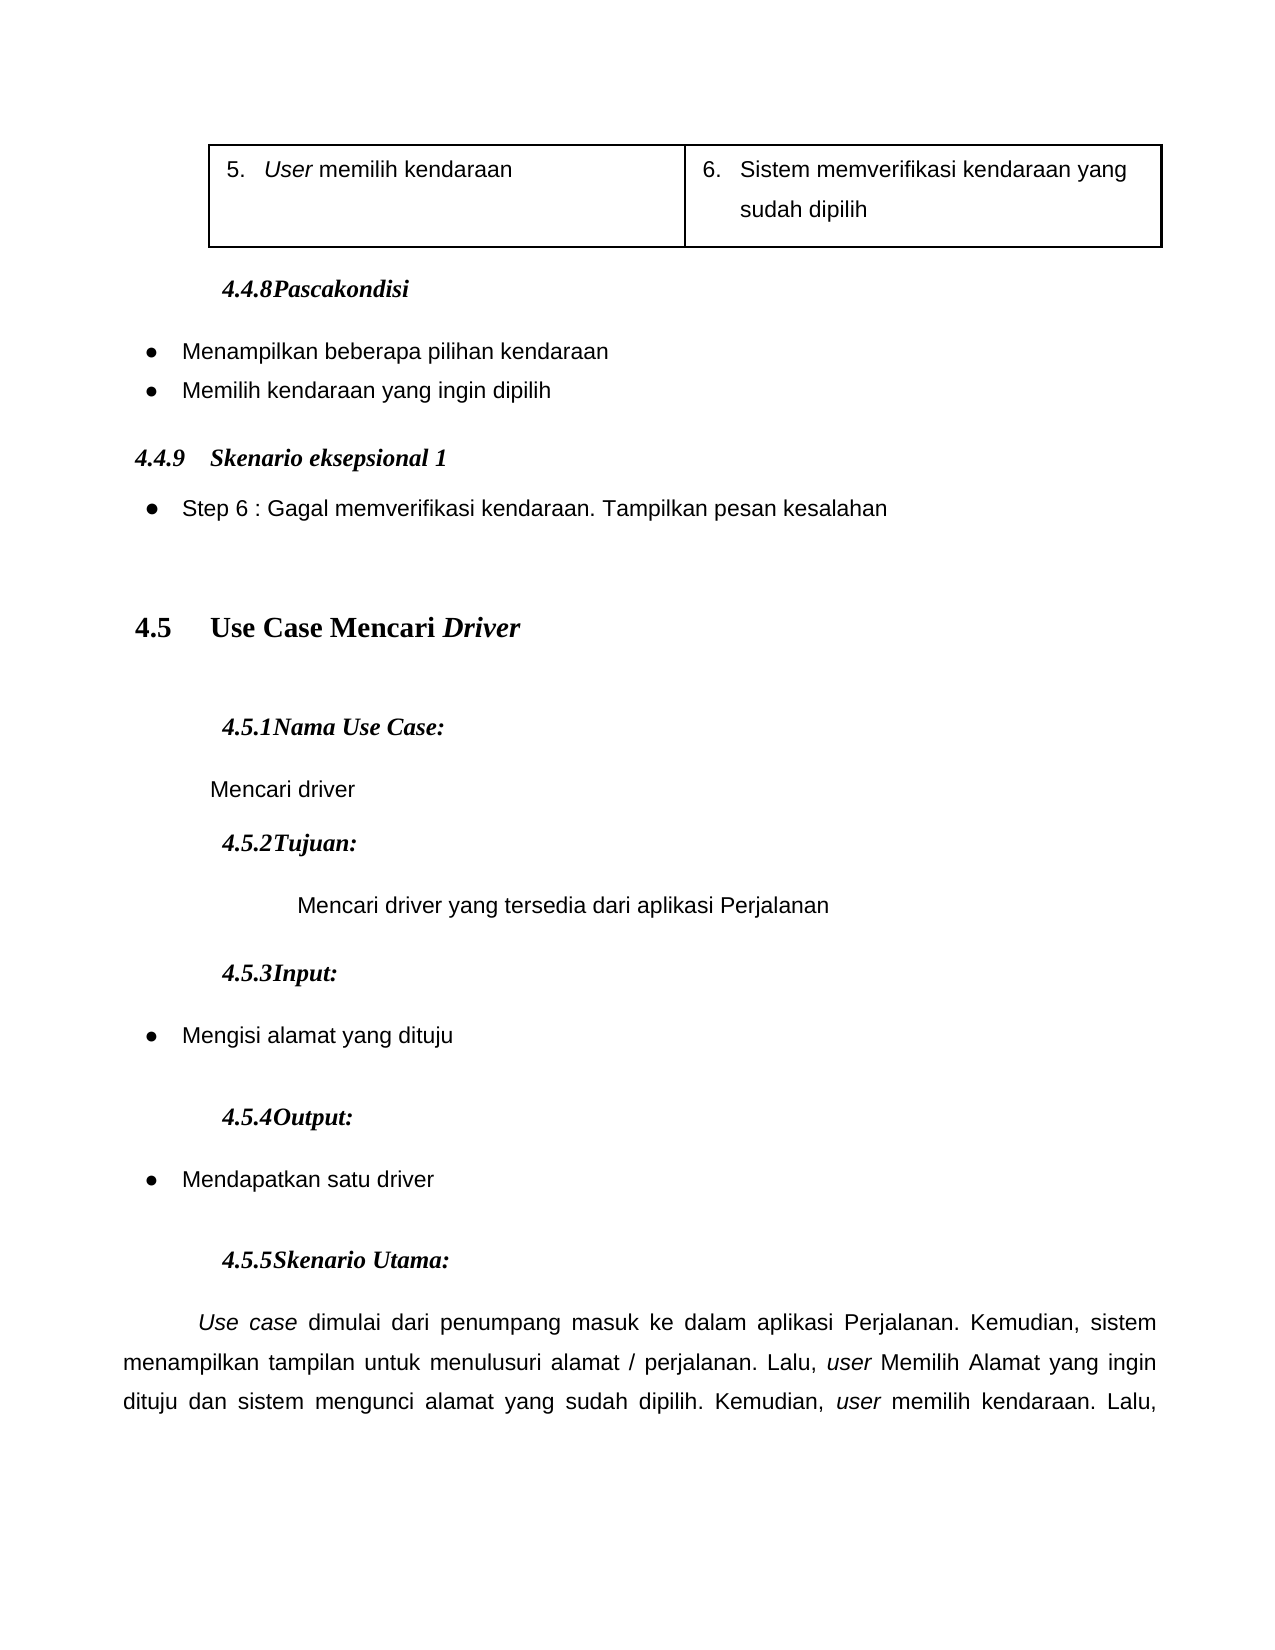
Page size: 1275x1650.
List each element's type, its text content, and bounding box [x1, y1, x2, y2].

subtitle Skenario Utama: [210, 1245, 1150, 1274]
list Mendapatkan satu driver [144, 1166, 1150, 1192]
table_cell User memilih kendaraan [210, 146, 684, 246]
table_cell Sistem memverifikasi kendaraan yang sudah dipilih [686, 146, 1160, 246]
subtitle Pascakondisi [210, 274, 1150, 303]
subtitle Tujuan: [210, 828, 1150, 857]
list Memilih kendaraan yang ingin dipilih [144, 377, 1150, 404]
list Step 6 : Gagal memverifikasi kendaraan. Tampilkan pesan kesalahan [144, 493, 1150, 597]
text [123, 1309, 1157, 1414]
subtitle Output: [210, 1102, 1150, 1131]
subtitle Use Case Mencari Driver [135, 610, 1150, 644]
subtitle Nama Use Case: [210, 712, 1150, 740]
list Mengisi alamat yang dituju [144, 1022, 1150, 1048]
list Menampilkan beberapa pilihan kendaraan [144, 338, 1150, 364]
subtitle Mencari driver yang tersedia dari aplikasi Perjalanan [210, 892, 1150, 918]
text Mencari driver [210, 776, 1150, 802]
subtitle Input: [210, 958, 1150, 987]
list Skenario eksepsional 1 [135, 443, 1150, 472]
